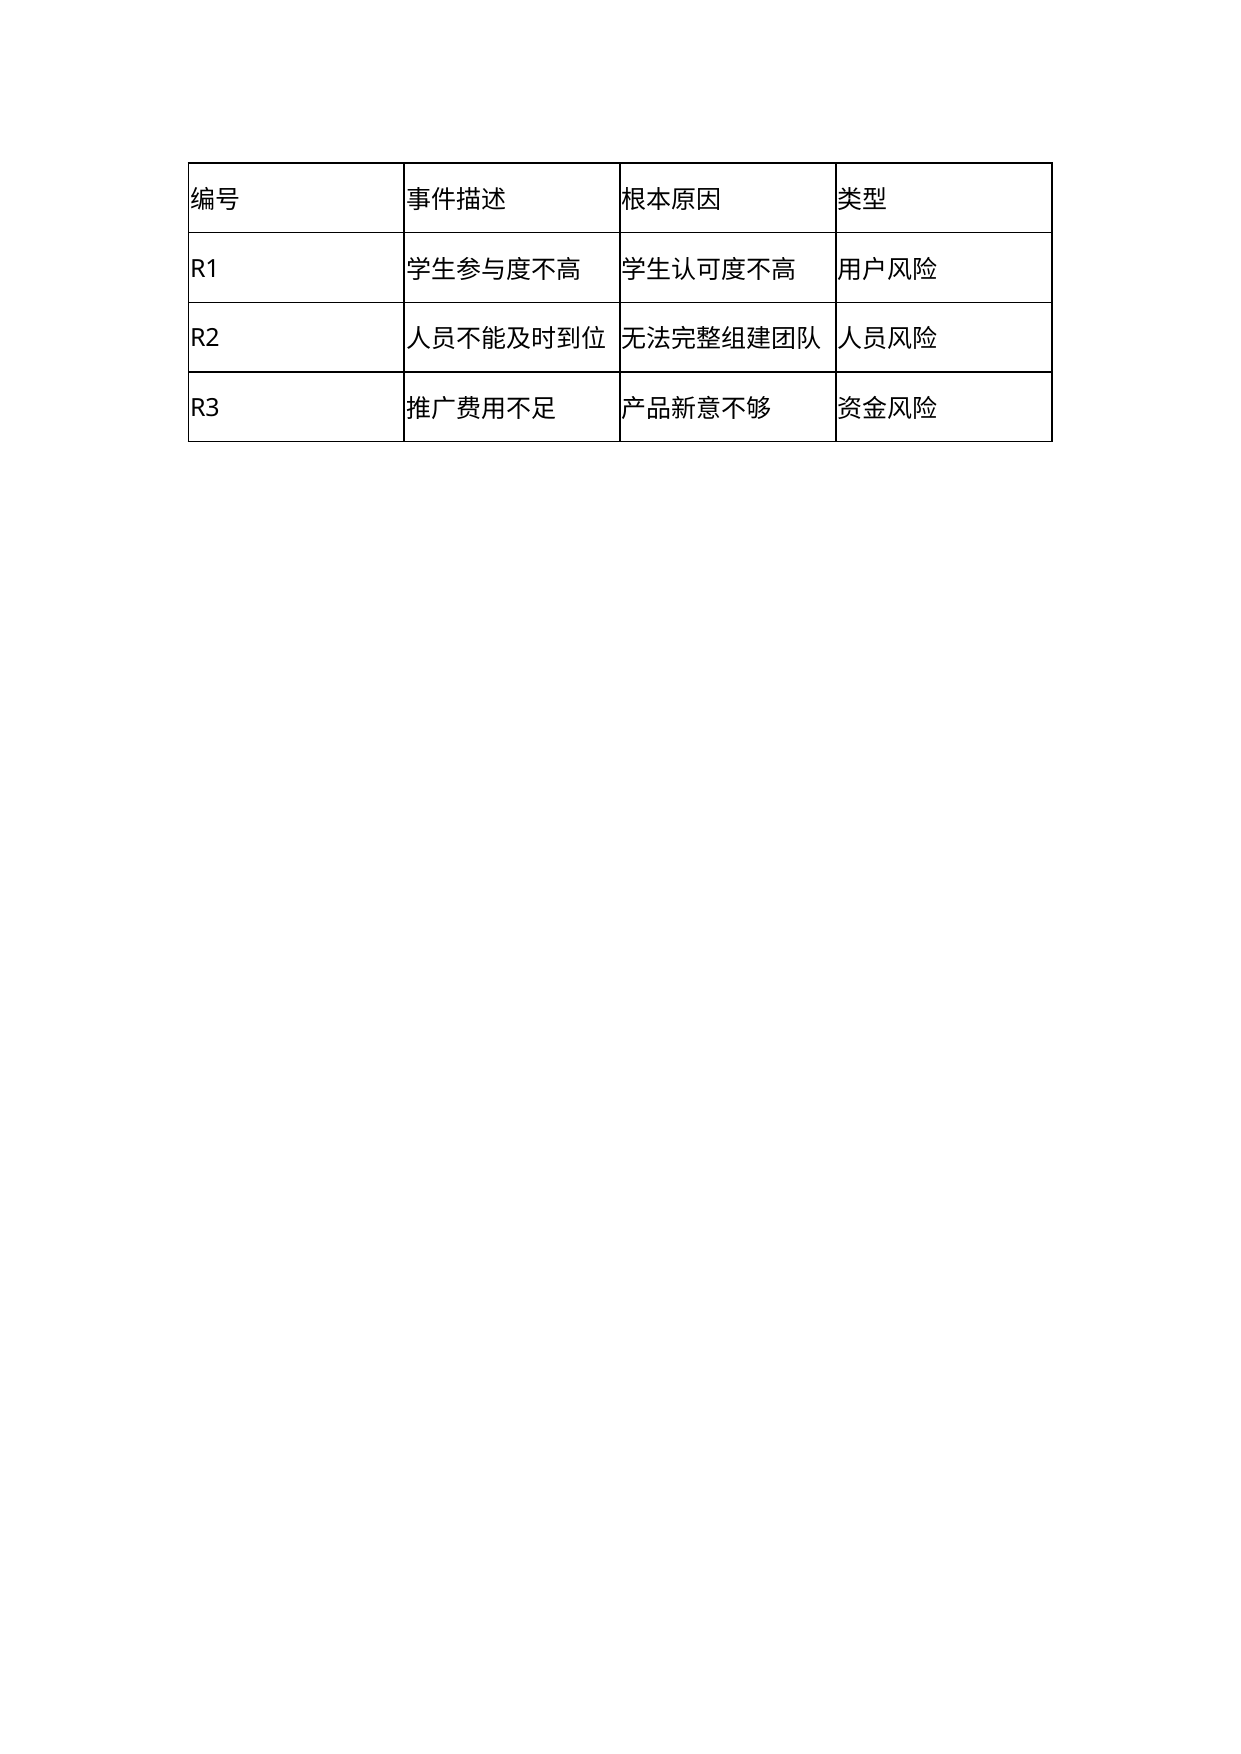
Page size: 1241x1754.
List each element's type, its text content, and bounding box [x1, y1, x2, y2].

table_cell R3 [189, 373, 403, 441]
table_cell 产品新意不够 [621, 373, 835, 441]
table_header 事件描述 [405, 164, 619, 232]
table_cell 人员不能及时到位 [405, 303, 619, 371]
table_cell 用户风险 [837, 233, 1051, 301]
table_cell 无法完整组建团队 [621, 303, 835, 371]
table_cell 推广费用不足 [405, 373, 619, 441]
table_cell R2 [189, 303, 403, 371]
table_cell 资金风险 [837, 373, 1051, 441]
table_header 根本原因 [621, 164, 835, 232]
table_header 编号 [189, 164, 403, 232]
table_cell 学生参与度不高 [405, 233, 619, 301]
table_cell R1 [189, 233, 403, 301]
table_cell 学生认可度不高 [621, 233, 835, 301]
table_header 类型 [837, 164, 1051, 232]
table_cell 人员风险 [837, 303, 1051, 371]
